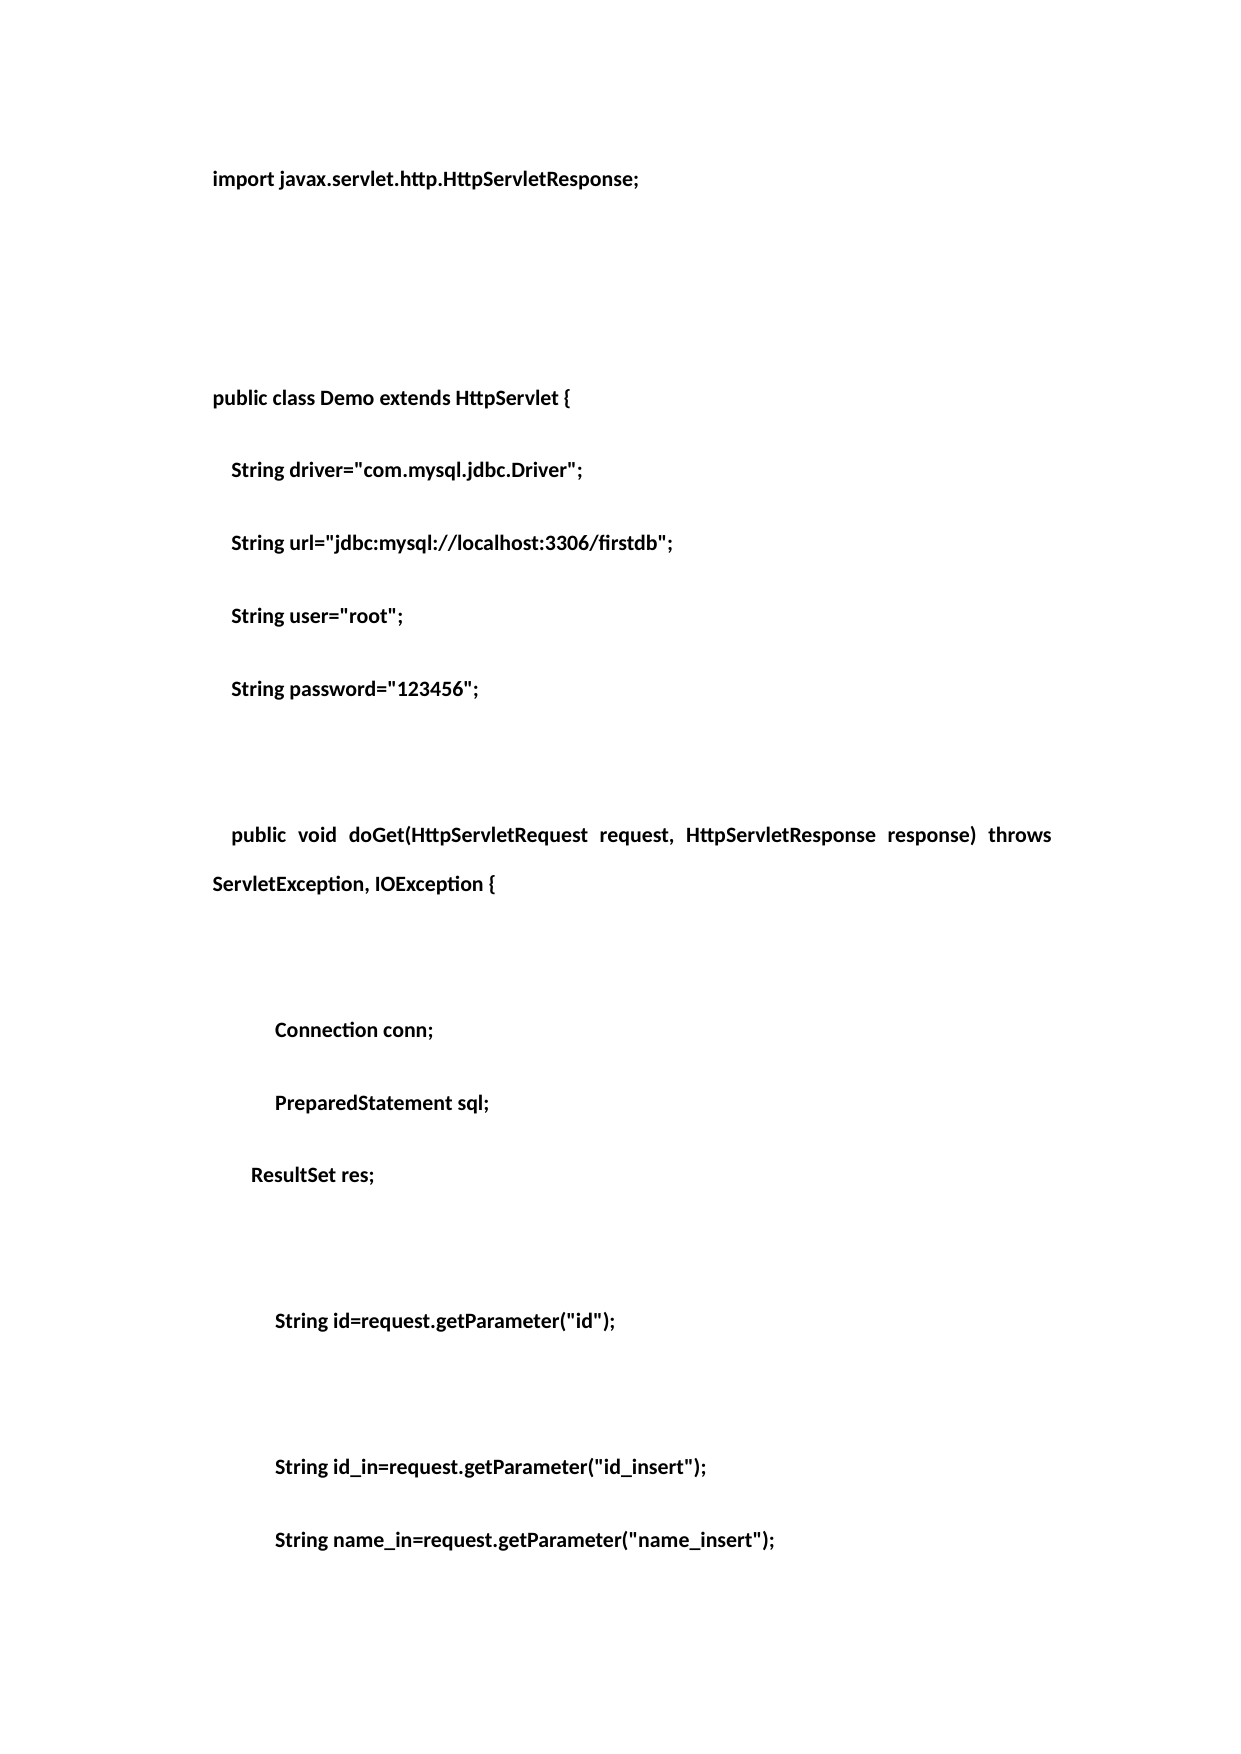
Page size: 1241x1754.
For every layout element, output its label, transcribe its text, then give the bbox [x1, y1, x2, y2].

list String password="123456"; [212, 672, 1053, 705]
list ResultSet res; [212, 1159, 1053, 1191]
list public void doGet(HttpServletRequest request, HttpServletResponse response) throws ServletException, IOException { [212, 818, 1053, 899]
list String name_in=request.getParameter("name_insert"); [212, 1523, 1053, 1556]
list String url="jdbc:mysql://localhost:3306/firstdb"; [212, 527, 1053, 559]
list import javax.servlet.http.HttpServletResponse; [212, 162, 1053, 194]
list public class Demo extends HttpServlet { [212, 381, 1053, 413]
list Connection conn; [212, 1013, 1053, 1045]
list PreparedStatement sql; [212, 1086, 1053, 1118]
list String id=request.getParameter("id"); [212, 1304, 1053, 1337]
list String driver="com.mysql.jdbc.Driver"; [212, 454, 1053, 486]
list String id_in=request.getParameter("id_insert"); [212, 1450, 1053, 1483]
list String user="root"; [212, 599, 1053, 632]
